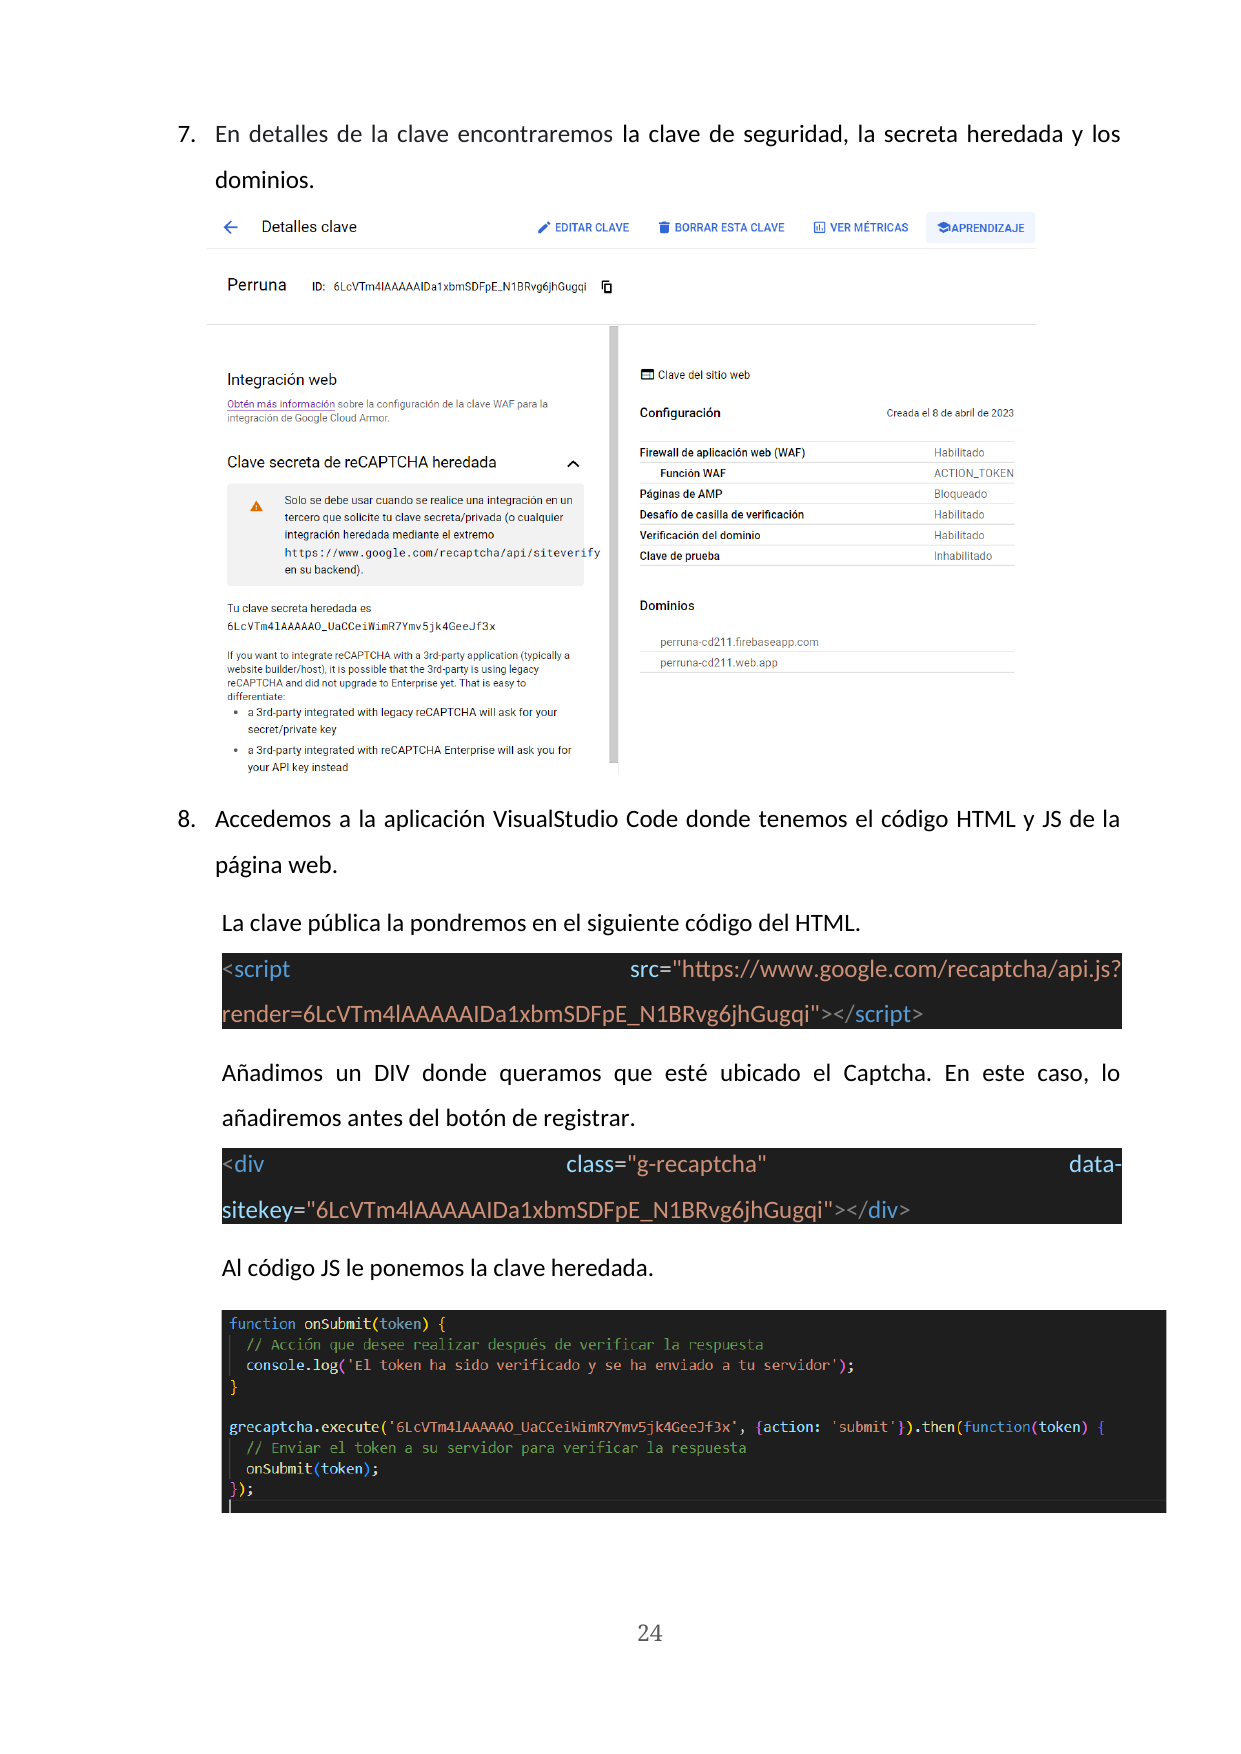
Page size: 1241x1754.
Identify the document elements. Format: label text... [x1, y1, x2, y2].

list En detalles de la clave encontraremos la clave de seguridad, la secreta heredada y los dominios. [177, 118, 1122, 194]
text <script src="https://www.google.com/recaptcha/api.js?render=6LcVTm4lAAAAAIDa1xbmSDFpE_N1BRvg6jhGugqi"></script> [222, 953, 1122, 1029]
text La clave pública la pondremos en el siguiente código del HTML. [222, 907, 1122, 937]
text <div class="g-recaptcha" data-sitekey="6LcVTm4lAAAAAIDa1xbmSDFpE_N1BRvg6jhGugqi"></div> [222, 1148, 1122, 1224]
list Accedemos a la aplicación VisualStudio Code donde tenemos el código HTML y JS de la página web. [177, 803, 1122, 879]
text Añadimos un DIV donde queramos que esté ubicado el Captcha. En este caso, lo añadiremos antes del botón de registrar. [222, 1057, 1122, 1133]
picture [221, 1310, 1167, 1513]
text Al código JS le ponemos la clave heredada. [222, 1252, 1122, 1283]
picture [206, 209, 1037, 775]
